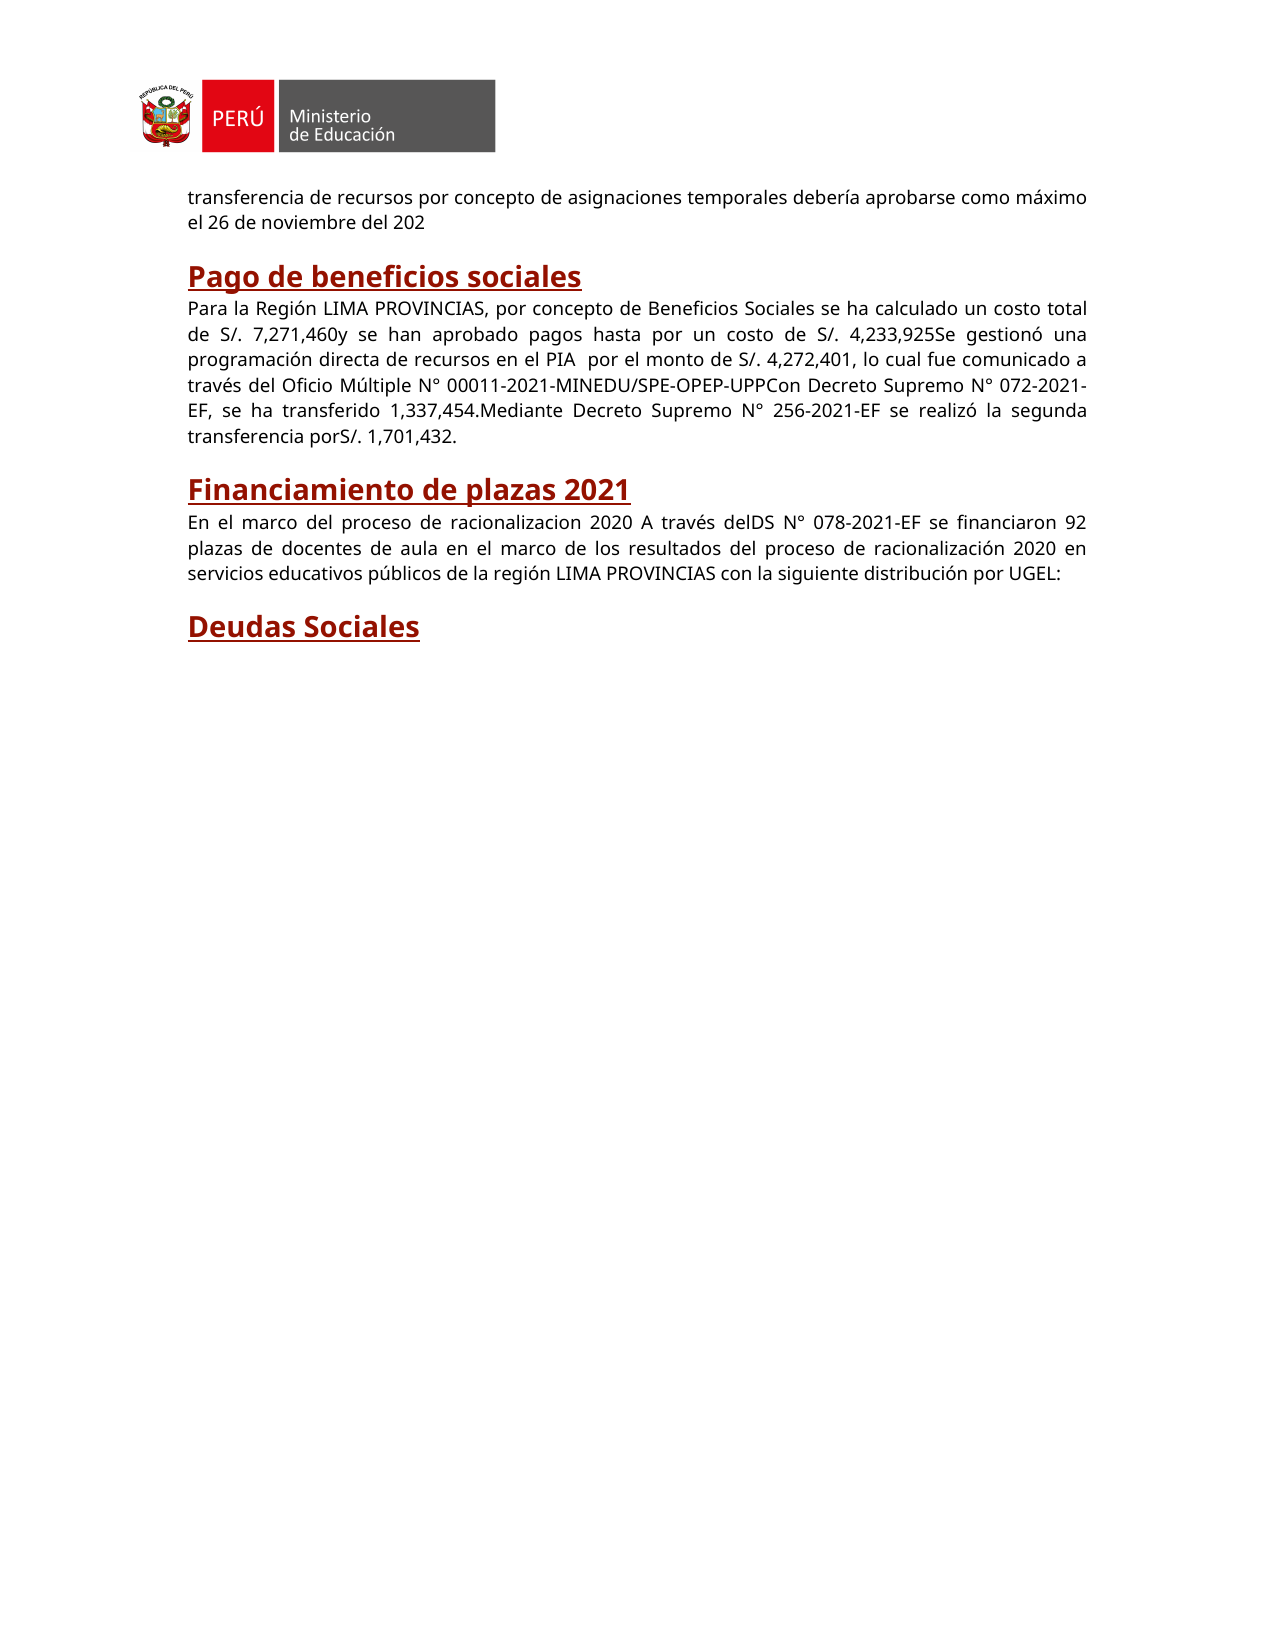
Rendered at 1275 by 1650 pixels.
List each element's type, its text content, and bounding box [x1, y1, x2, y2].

subtitle Para la Región LIMA PROVINCIAS, por concepto de Beneficios Sociales se ha calculado un costo total de S/. 7,271,460y se han aprobado pagos hasta por un costo de S/. 4,233,925Se gestionó una programación directa de recursos en el PIA por el monto de S/. 4,272,401, lo cual fue comunicado a través del Oficio Múltiple N° 00011-2021-MINEDU/SPE-OPEP-UPPCon Decreto Supremo N° 072-2021-EF, se ha transferido 1,337,454.Mediante Decreto Supremo N° 256-2021-EF se realizó la segunda transferencia porS/. 1,701,432. [187, 296, 1088, 449]
subtitle Deudas Sociales [187, 607, 1087, 646]
subtitle En el marco del proceso de racionalizacion 2020 A través delDS N° 078-2021-EF se financiaron 92 plazas de docentes de aula en el marco de los resultados del proceso de racionalización 2020 en servicios educativos públicos de la región LIMA PROVINCIAS con la siguiente distribución por UGEL: [187, 509, 1088, 586]
picture [128, 75, 502, 156]
subtitle Financiamiento de plazas 2021 [187, 469, 1087, 509]
subtitle Pago de beneficios sociales [187, 256, 1087, 296]
